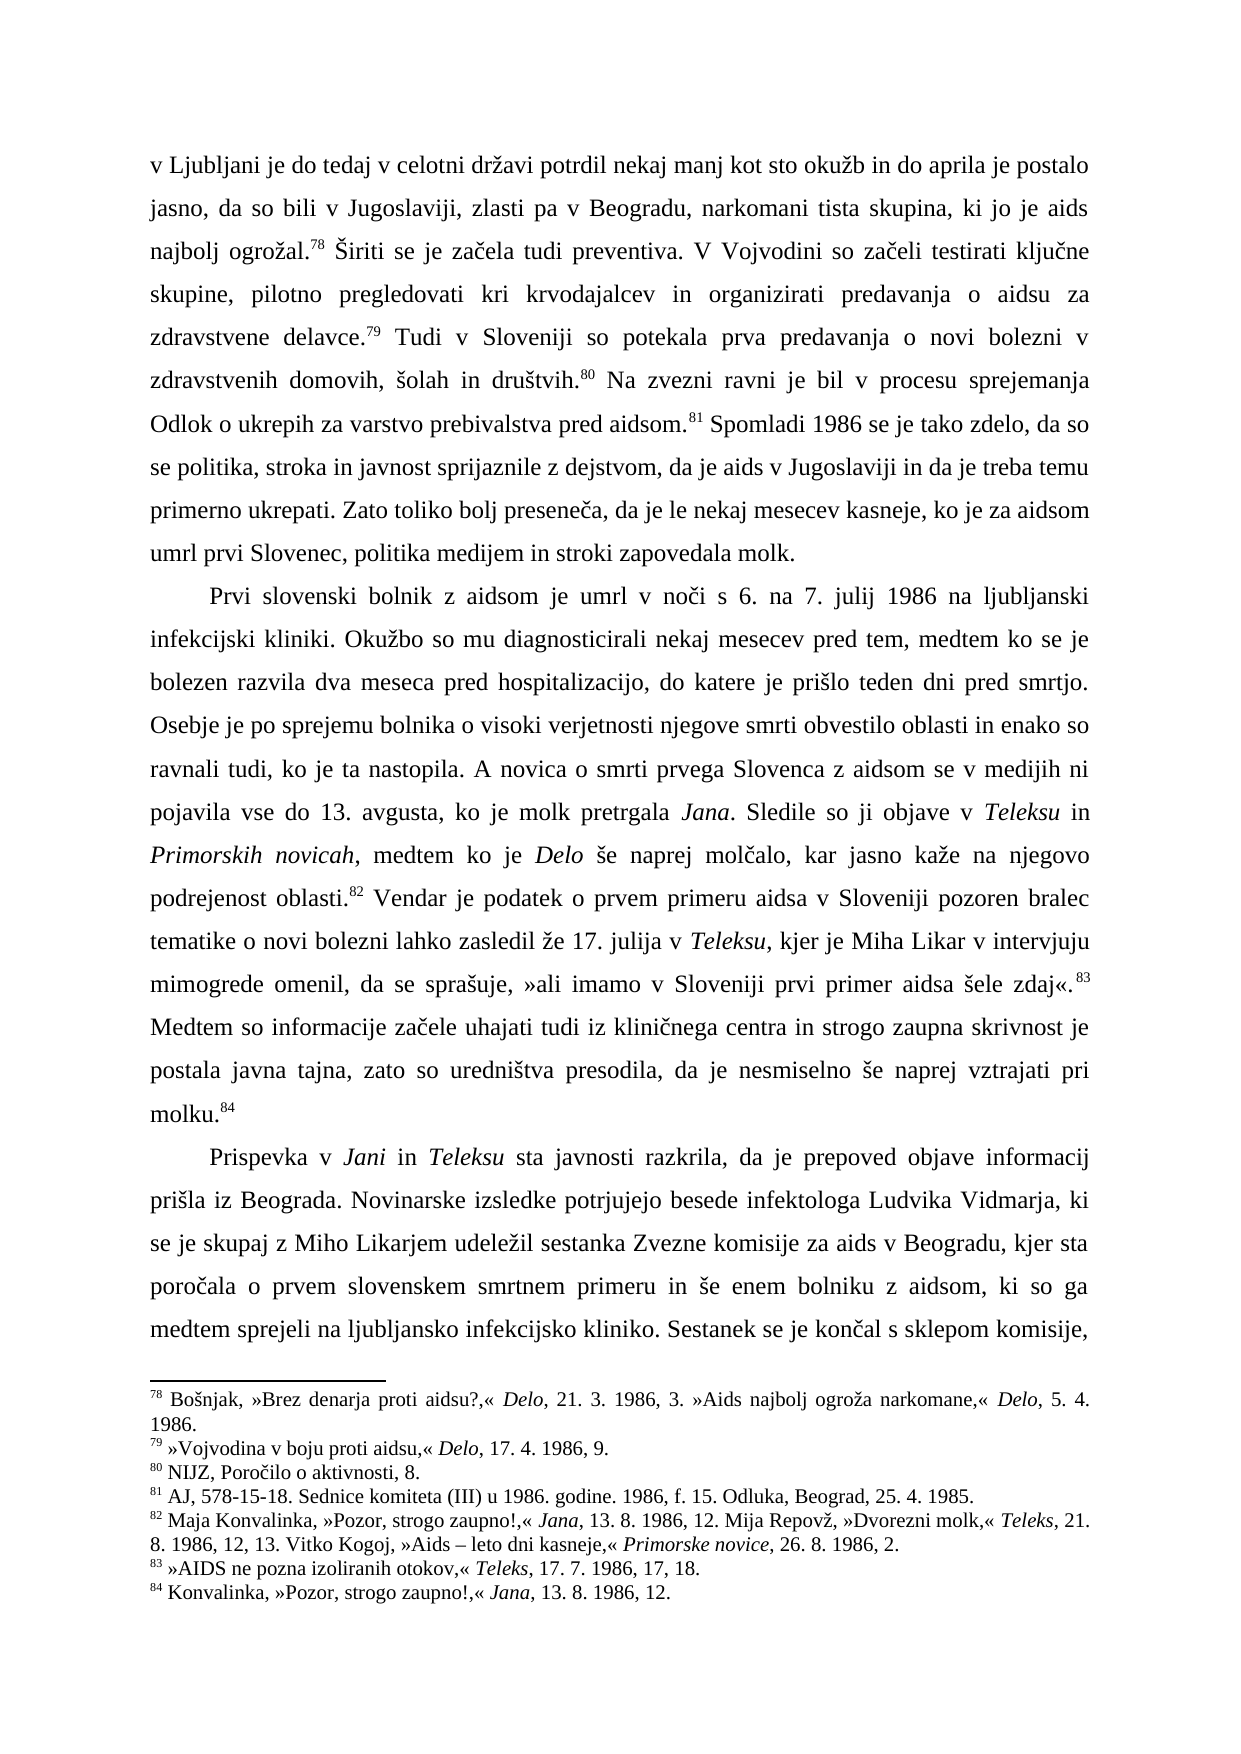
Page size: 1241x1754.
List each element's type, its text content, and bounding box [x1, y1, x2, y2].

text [150, 150, 1090, 567]
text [150, 1142, 1090, 1343]
text Prvi slovenski bolnik z aidsom je umrl v noči s 6. na 7. julij 1986 na ljubljanski infekcijski kliniki. Okužbo so mu diagnosticirali nekaj mesecev pred tem, medtem ko se je bolezen razvila dva meseca pred hospitalizacijo, do katere je prišlo teden dni pred smrtjo. Osebje je po sprejemu bolnika o visoki verjetnosti njegove smrti obvestilo oblasti in enako so ravnali tudi, ko je ta nastopila. A novica o smrti prvega Slovenca z aidsom se v medijih ni pojavila vse do 13. avgusta, ko je molk pretrgala Jana. Sledile so ji objave v Teleksu in Primorskih novicah, medtem ko je Delo še naprej molčalo, kar jasno kaže na njegovo podrejenost oblasti. Vendar je podatek o prvem primeru aidsa v Sloveniji pozoren bralec tematike o novi bolezni lahko zasledil že 17. julija v Teleksu, kjer je Miha Likar v intervjuju mimogrede omenil, da se sprašuje, »ali imamo v Sloveniji prvi primer aidsa šele zdaj«. Medtem so informacije začele uhajati tudi iz kliničnega centra in strogo zaupna skrivnost je postala javna tajna, zato so uredništva presodila, da je nesmiselno še naprej vztrajati pri molku. [150, 581, 1090, 1127]
